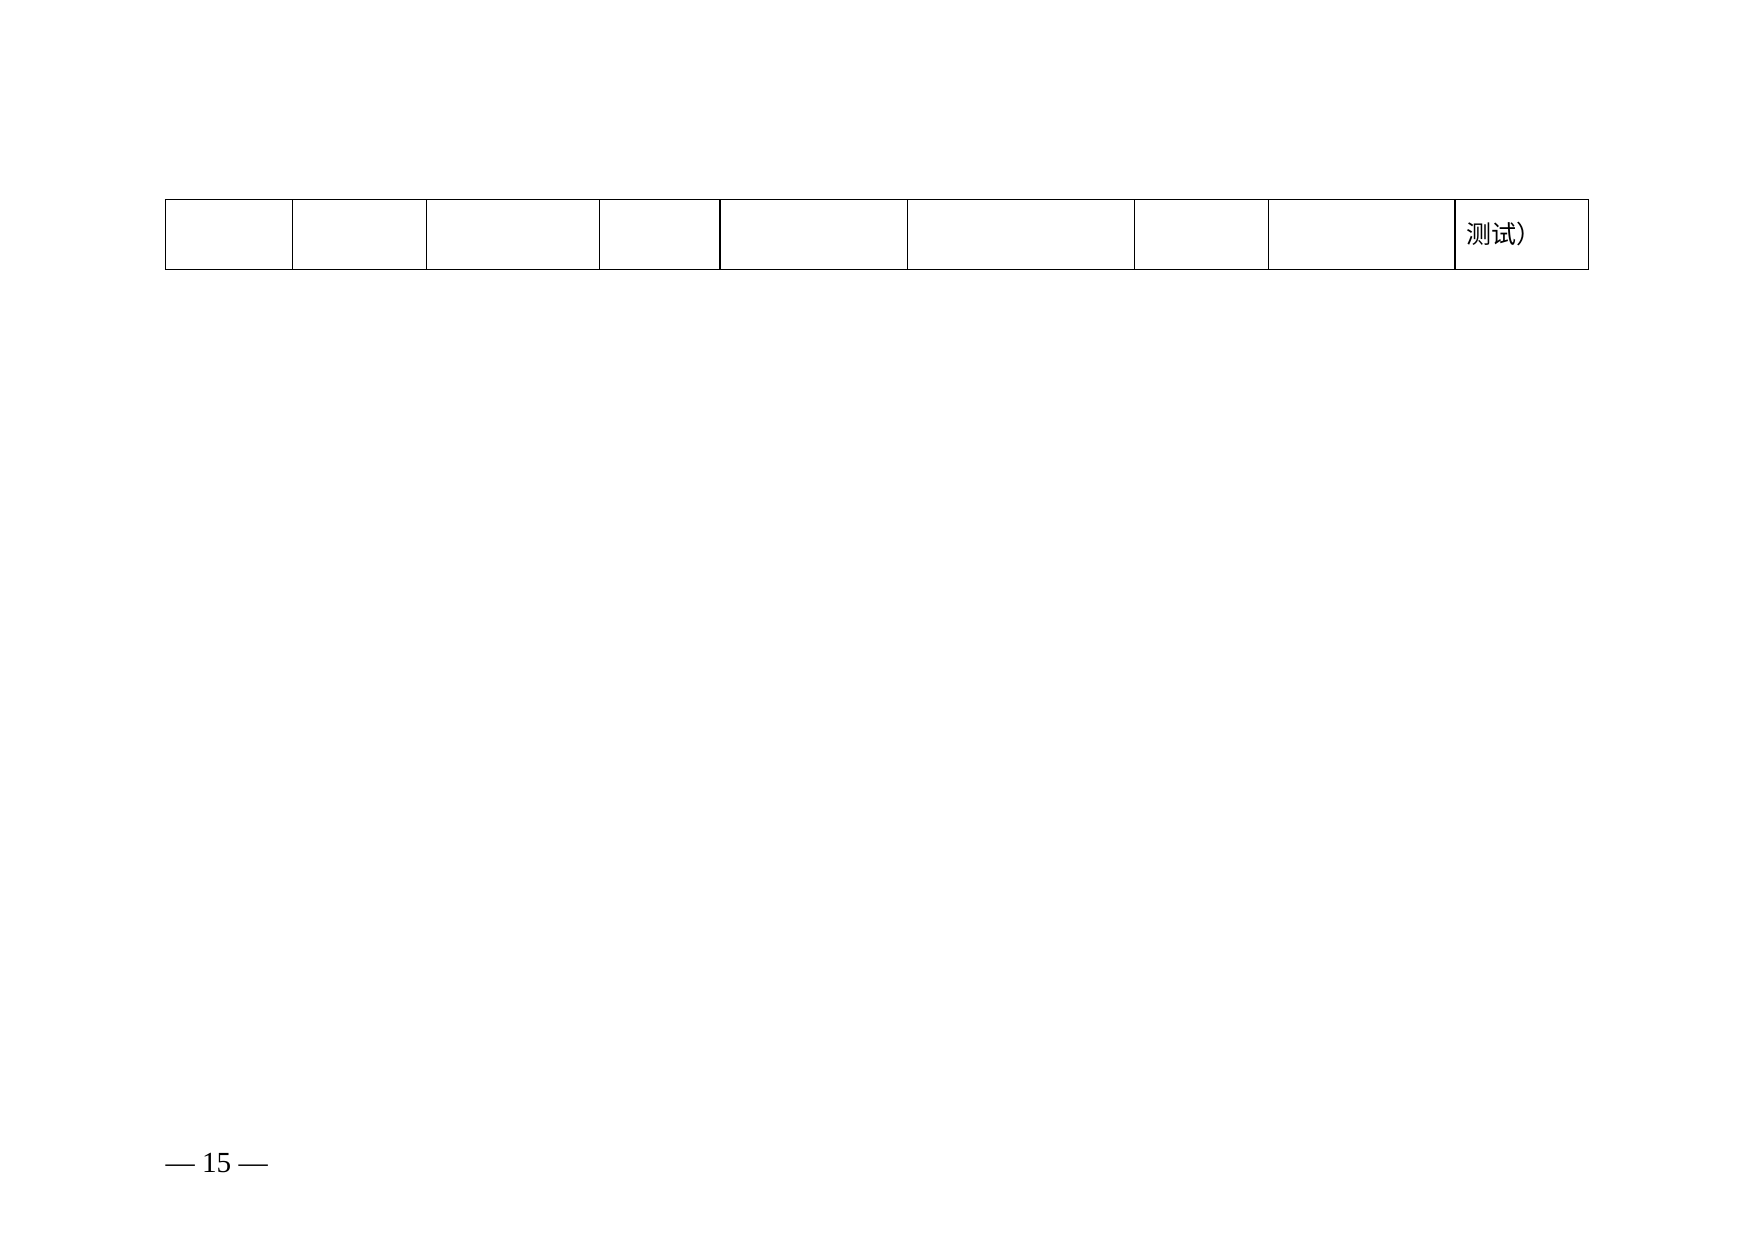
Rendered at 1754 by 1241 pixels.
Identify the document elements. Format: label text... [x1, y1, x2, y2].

table_cell [1135, 200, 1268, 269]
table_cell [721, 200, 907, 269]
table_cell [427, 200, 599, 269]
table_cell [293, 200, 426, 269]
table_cell [908, 200, 1134, 269]
table_cell [600, 200, 719, 269]
table_cell D.无反应（电活力测试） [1456, 200, 1588, 269]
table_cell [166, 200, 292, 269]
table_cell [1269, 200, 1454, 269]
